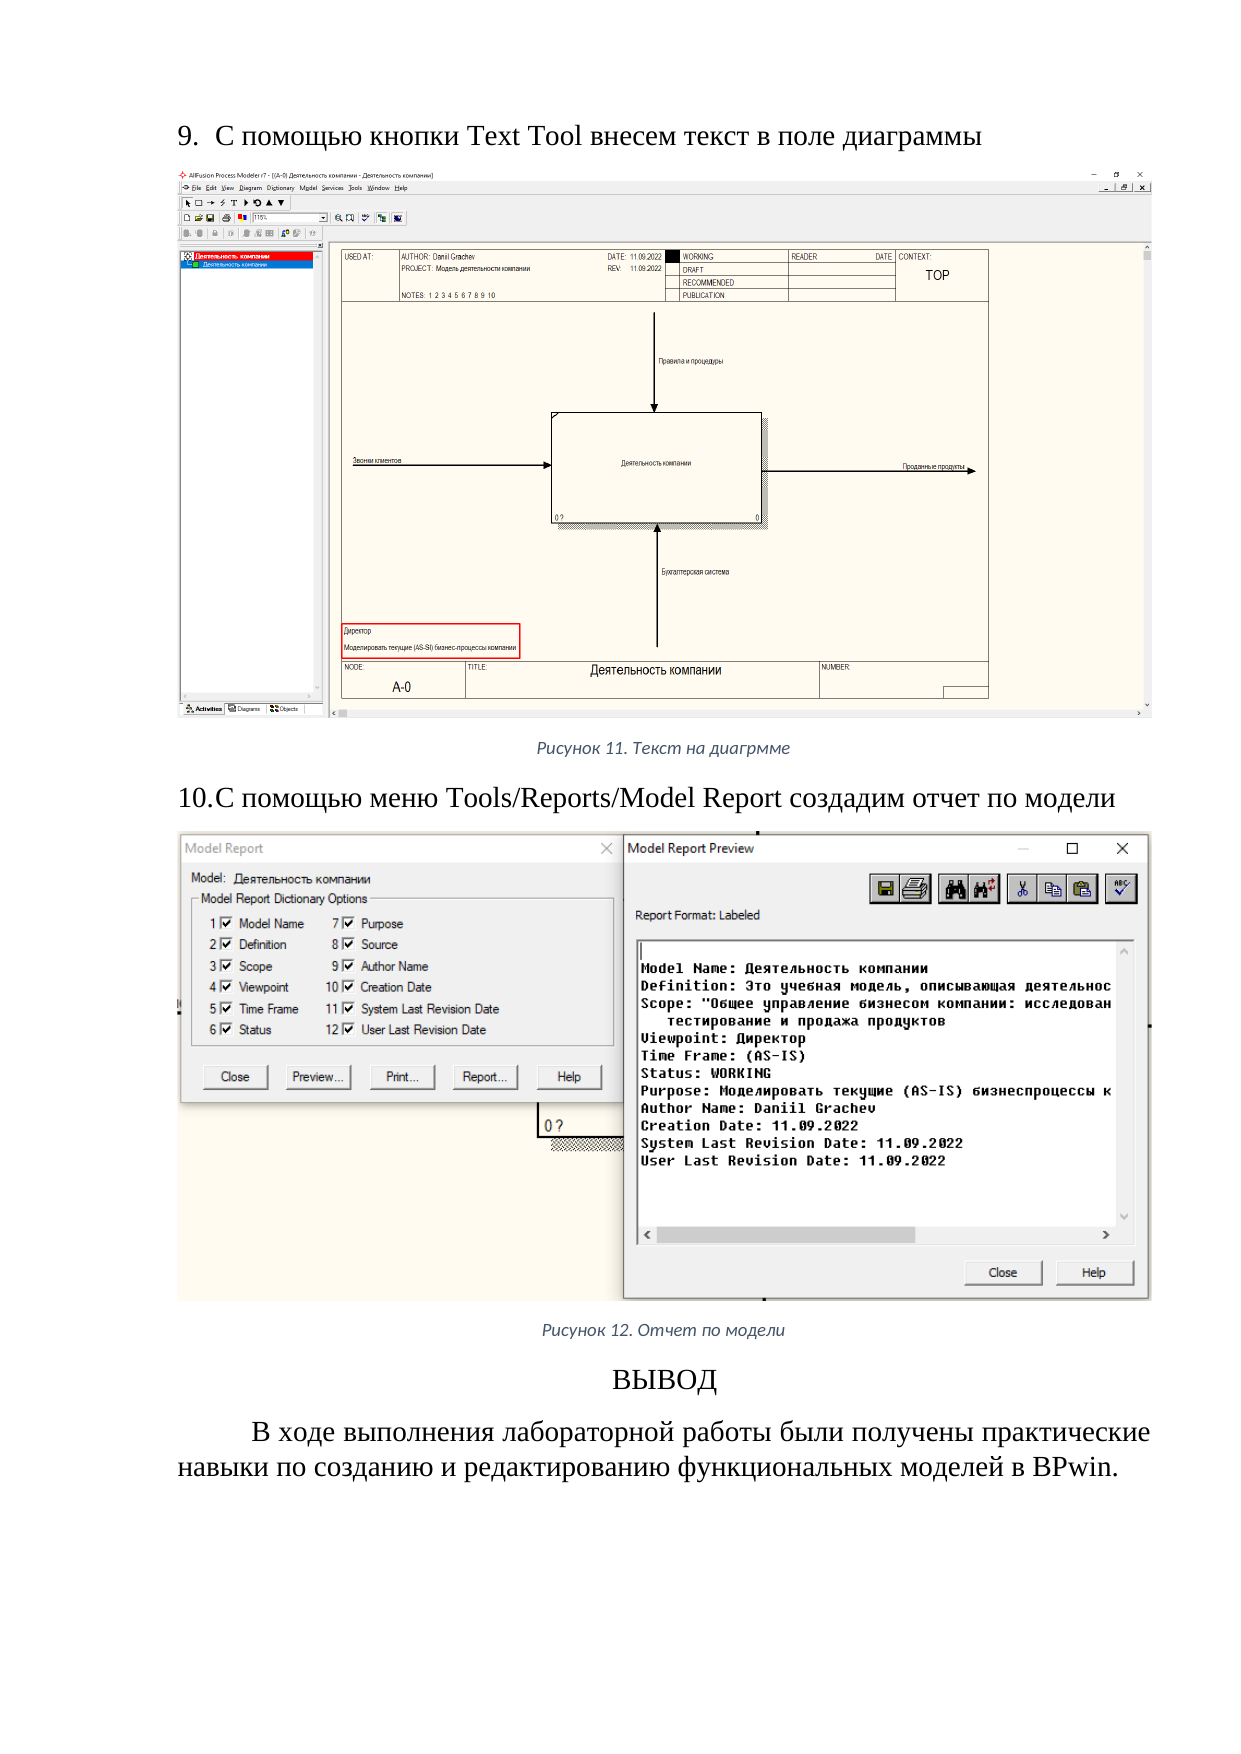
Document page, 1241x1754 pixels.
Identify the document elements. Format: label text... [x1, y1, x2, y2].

picture [177, 831, 1152, 1301]
text ВЫВОД [177, 1362, 1152, 1396]
text В ходе выполнения лабораторной работы были получены практические навыки по созданию и редактированию функциональных моделей в BPwin. [177, 1414, 1152, 1483]
list С помощью меню Tools/Reports/Model Report создадим отчет по модели [177, 780, 1152, 813]
text Рисунок 11. Текст на диагрмме [177, 736, 1152, 759]
text Рисунок 12. Отчет по модели [177, 1318, 1152, 1341]
list С помощью кнопки Text Tool внесем текст в поле диаграммы [177, 118, 1152, 152]
picture [177, 170, 1152, 718]
